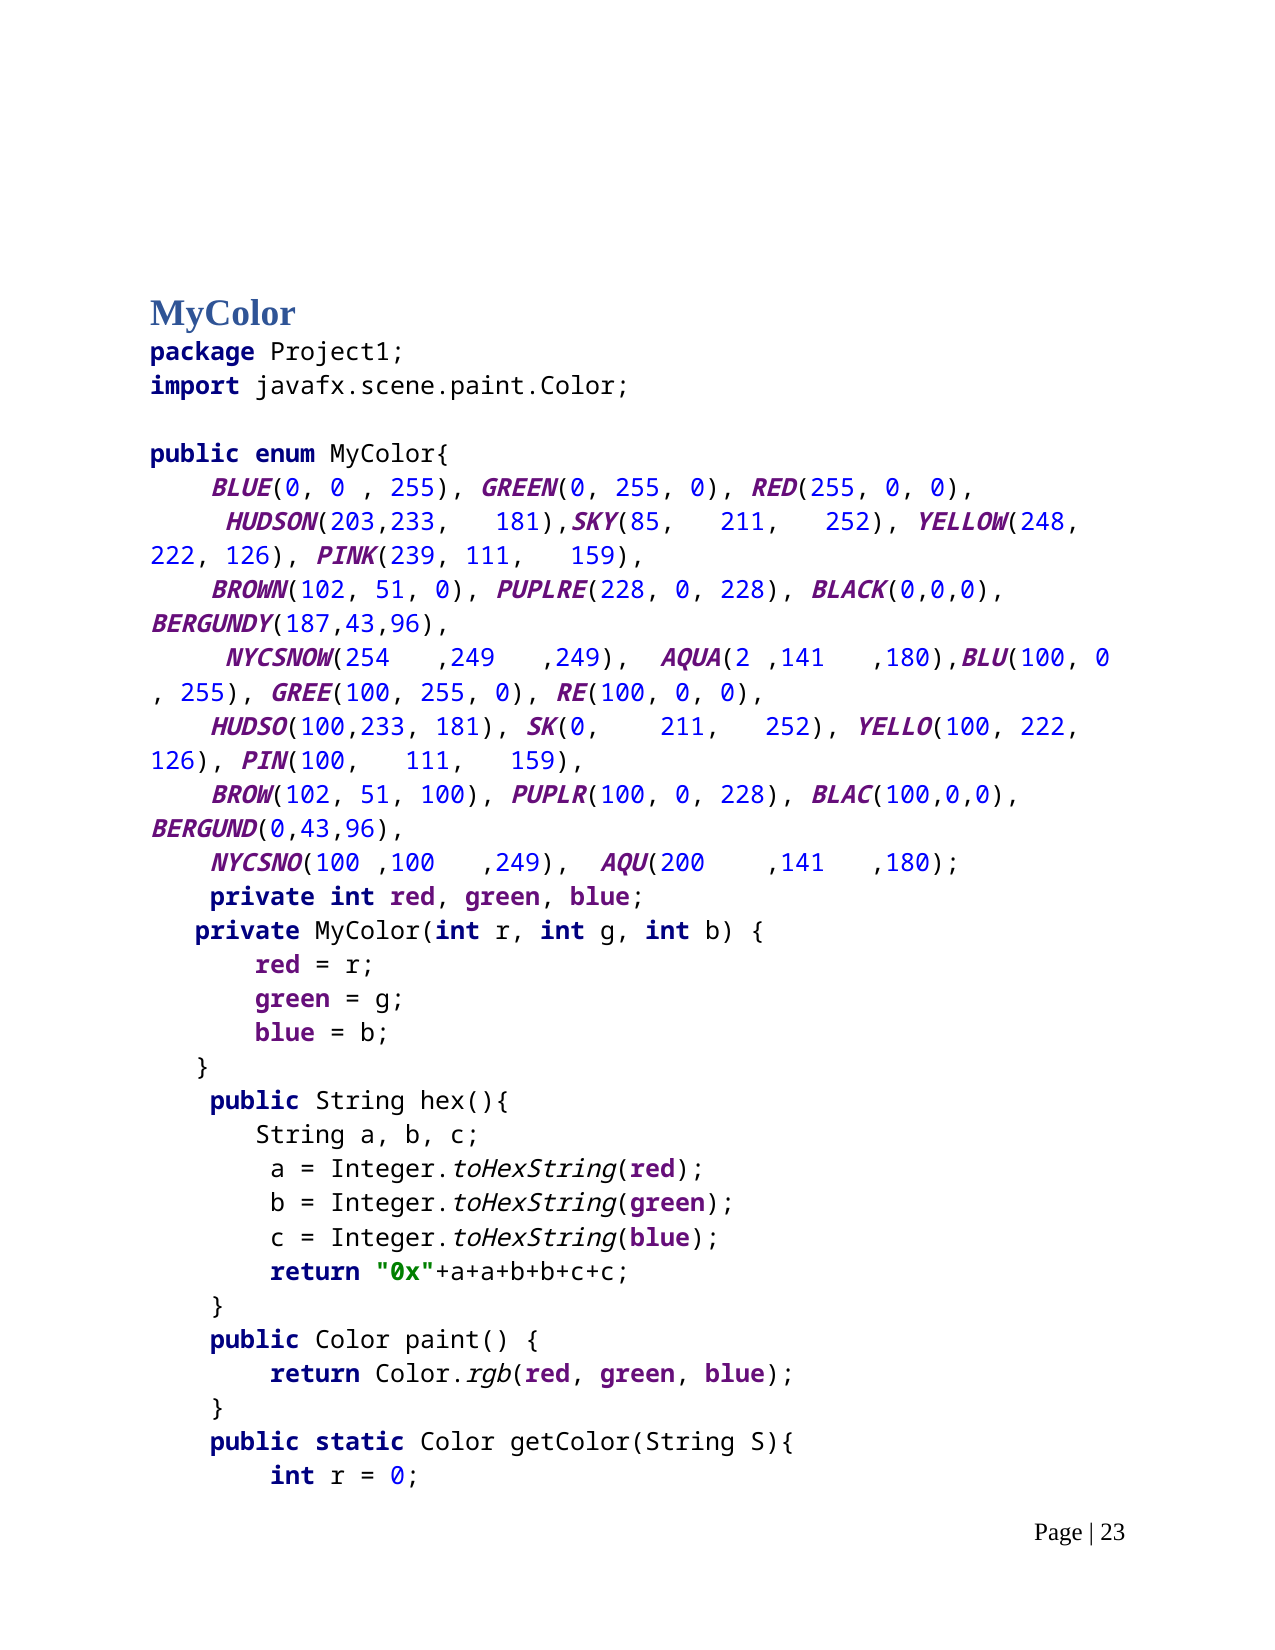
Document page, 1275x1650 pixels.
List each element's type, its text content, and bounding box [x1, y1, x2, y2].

subtitle MyColor [150, 290, 1125, 333]
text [150, 333, 1125, 1492]
